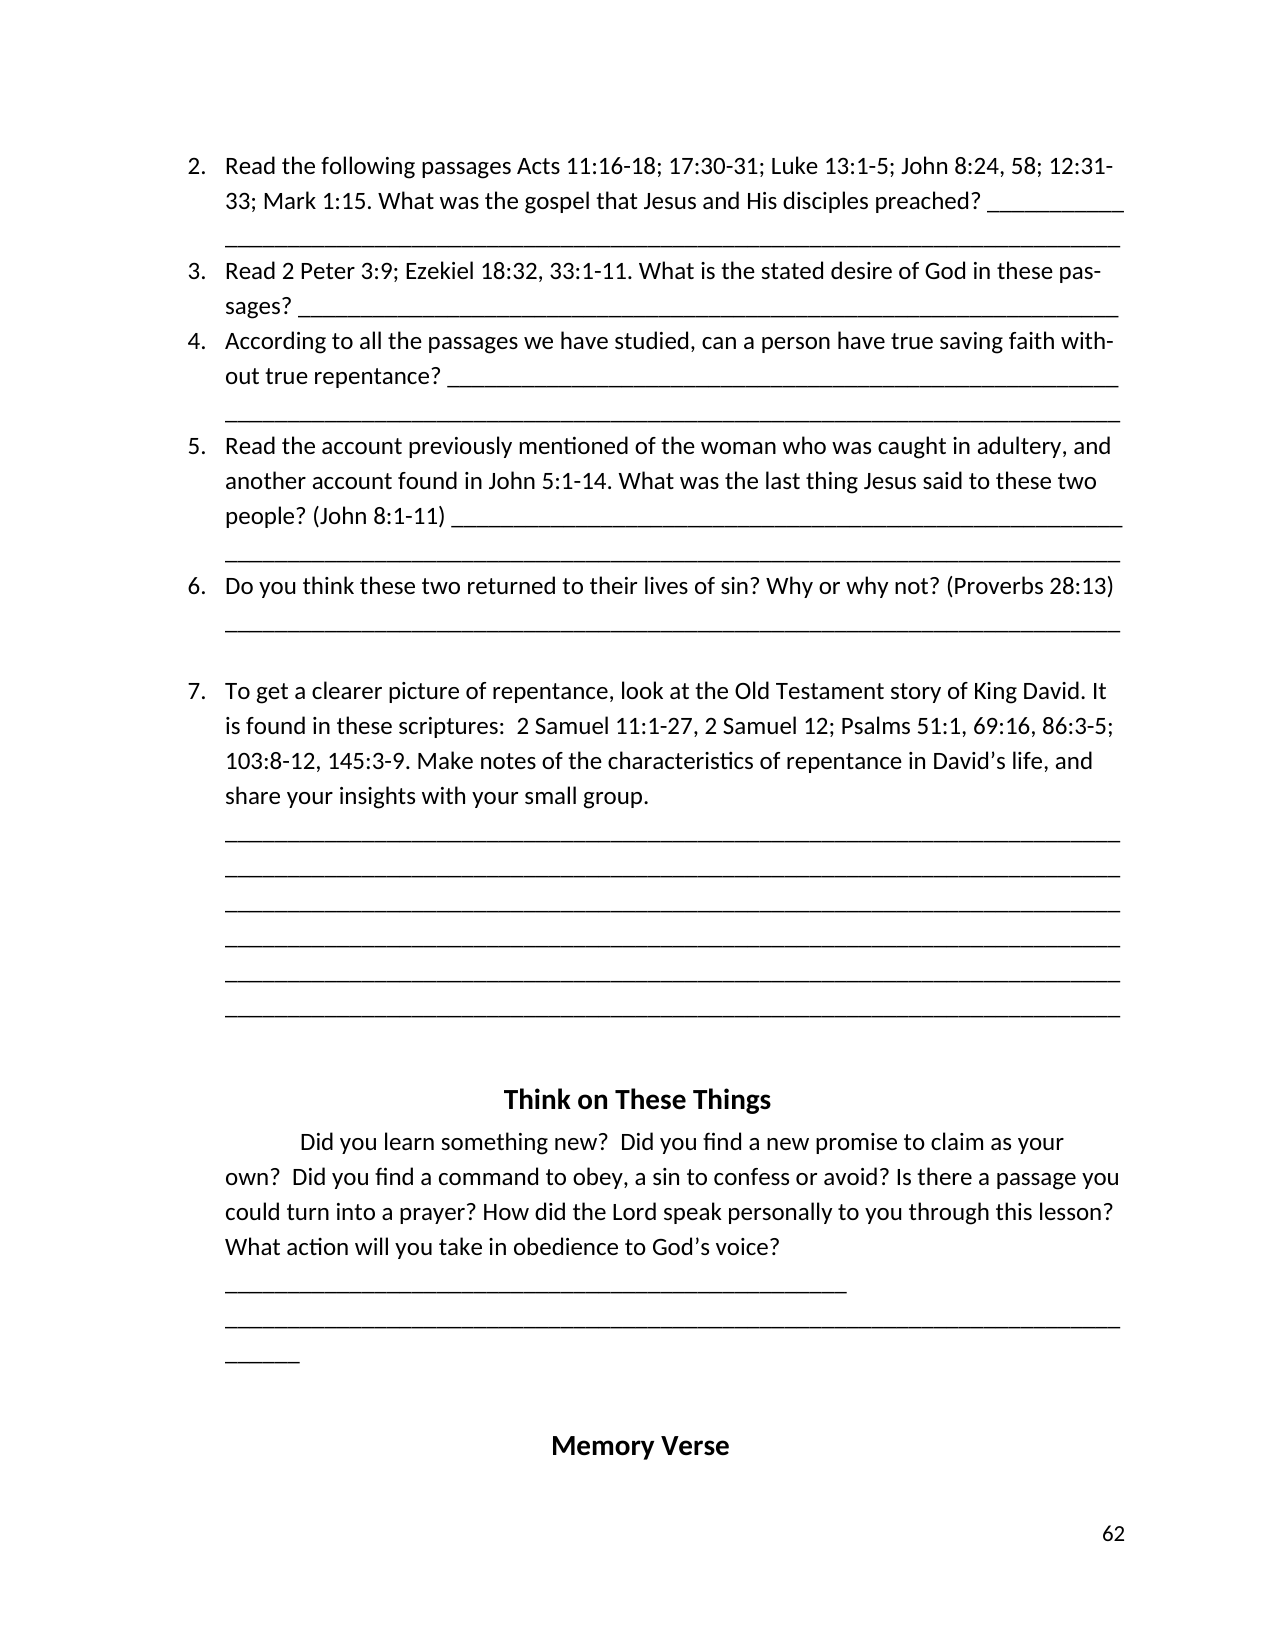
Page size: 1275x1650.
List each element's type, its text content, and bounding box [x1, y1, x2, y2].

list Memory Verse [150, 1427, 1125, 1462]
subtitle Think on These Things [150, 1081, 1125, 1116]
list Do you think these two returned to their lives of sin? Why or why not? (Proverbs 28:13) ________________________________________________________________________ [187, 570, 1125, 636]
list To get a clearer picture of repentance, look at the Old Testament story of King David. It is found in these scriptures: 2 Samuel 11:1-27, 2 Samuel 12; Psalms 51:1, 69:16, 86:3-5; 103:8-12, 145:3-9. Make notes of the characteristics of repentance in David’s life, and share your insights with your small group. ________________________________________________________________________________________________________________________________________________________________________________________________________________________________________________________________________________________________________________________________________________________________________________________________________________________________________________ [187, 675, 1125, 1021]
subtitle Did you learn something new? Did you find a new promise to claim as your own? Did you find a command to obey, a sin to confess or avoid? Is there a passage you could turn into a prayer? How did the Lord speak personally to you through this lesson? What action will you take in obedience to God’s voice? __________________________________________________ ______________________________________________________________________________ [225, 1126, 1125, 1366]
list Read the following passages Acts 11:16-18; 17:30-31; Luke 13:1-5; John 8:24, 58; 12:31-33; Mark 1:15. What was the gospel that Jesus and His disciples preached? ___________ ________________________________________________________________________ [187, 150, 1125, 251]
list Read the account previously mentioned of the woman who was caught in adultery, and another account found in John 5:1-14. What was the last thing Jesus said to these two people? (John 8:1-11) ______________________________________________________ ________________________________________________________________________ [187, 430, 1125, 566]
list Read 2 Peter 3:9; Ezekiel 18:32, 33:1-11. What is the stated desire of God in these pas-sages? __________________________________________________________________ [187, 255, 1125, 321]
list According to all the passages we have studied, can a person have true saving faith with-out true repentance? ______________________________________________________ ________________________________________________________________________ [187, 325, 1125, 426]
